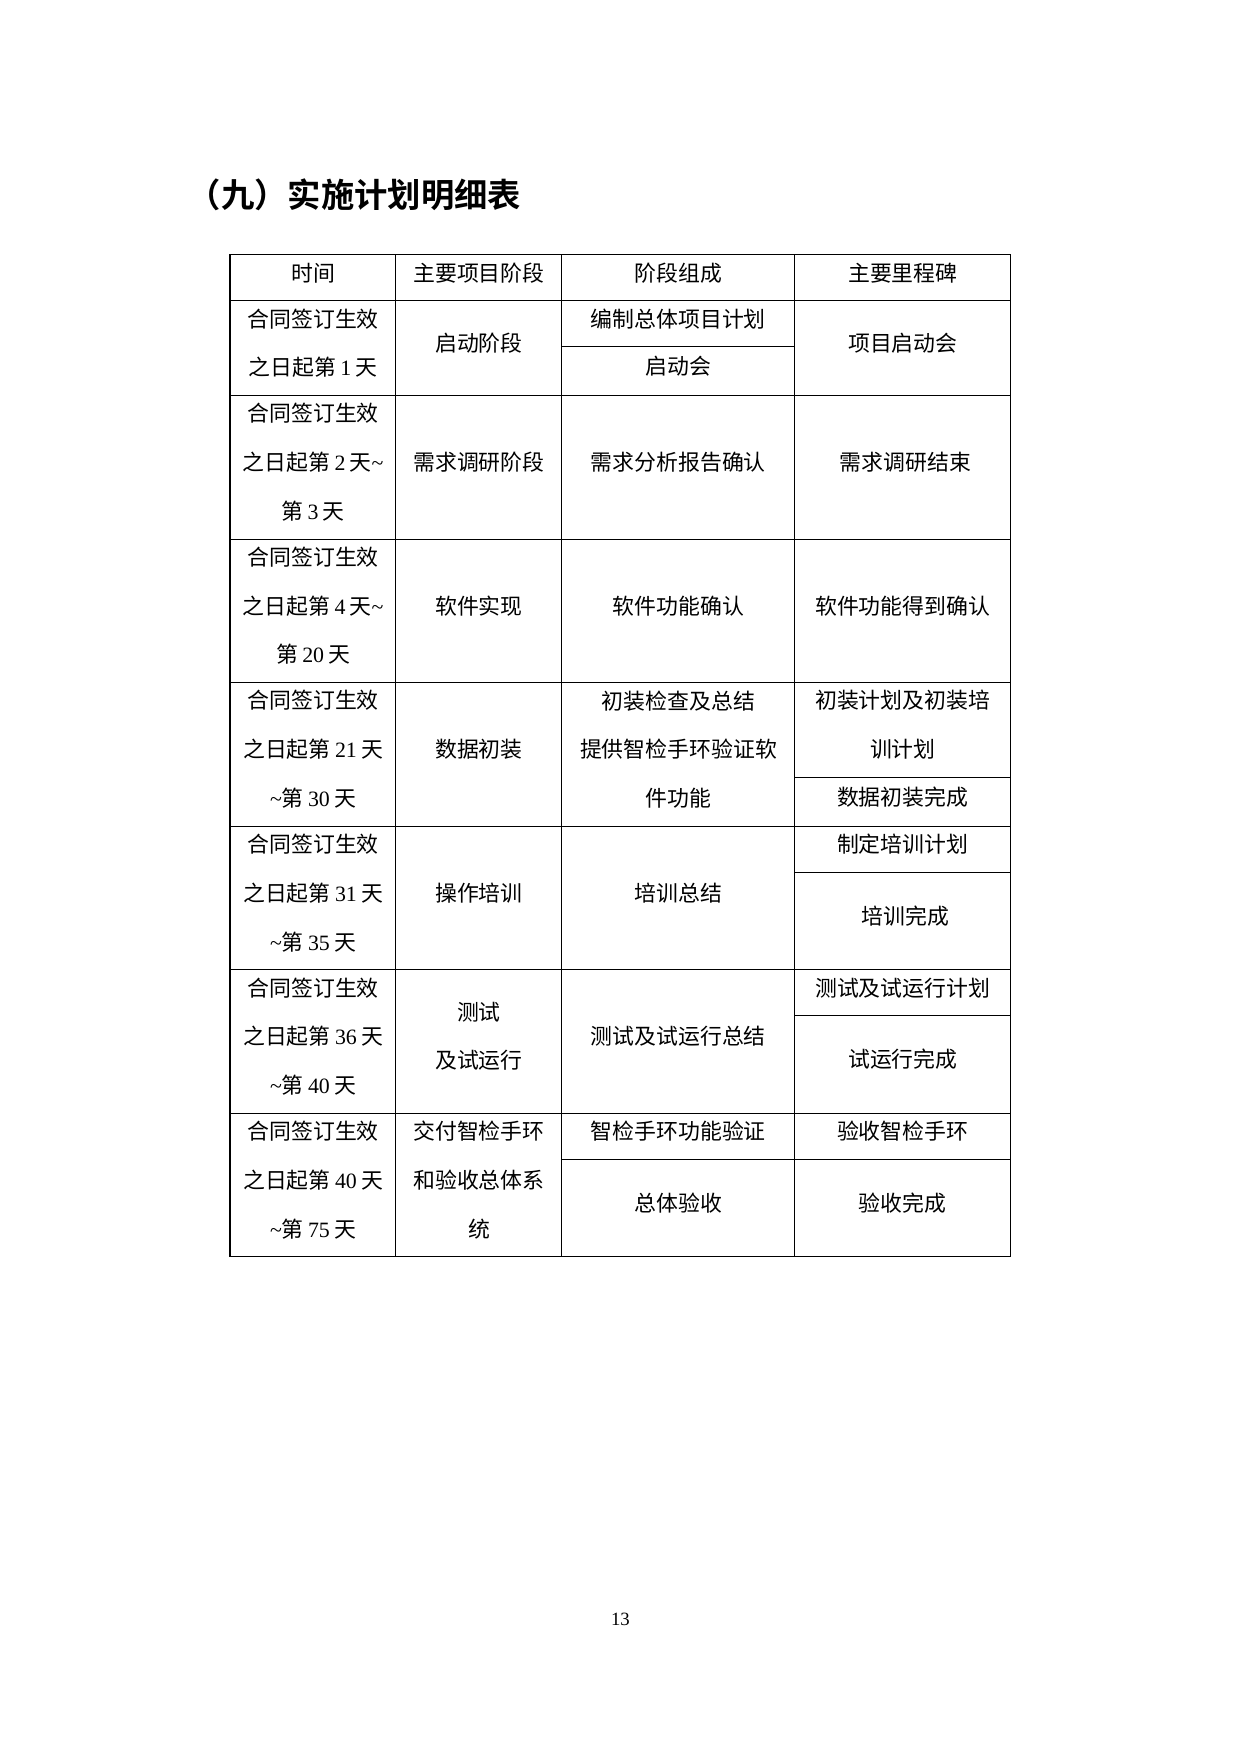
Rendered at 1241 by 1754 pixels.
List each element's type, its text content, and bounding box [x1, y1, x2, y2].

table_cell 智检手环功能验证 [562, 1114, 794, 1159]
table_cell 合同签订生效之日起第4天~第20天 [231, 540, 395, 682]
table_cell 项目启动会 [795, 301, 1010, 395]
table_cell 合同签订生效之日起第1天 [231, 301, 395, 395]
table_cell 软件实现 [396, 540, 561, 682]
table_cell 软件功能得到确认 [795, 540, 1010, 682]
table_cell 数据初装 [396, 683, 561, 826]
table_cell 合同签订生效之日起第31天~第35天 [231, 827, 395, 969]
table_header 主要项目阶段 [396, 255, 561, 300]
table_cell 试运行完成 [795, 1016, 1010, 1113]
table_cell 需求分析报告确认 [562, 396, 794, 538]
table_cell 初装计划及初装培训计划 [795, 683, 1010, 777]
table_cell 操作培训 [396, 827, 561, 969]
table_cell 编制总体项目计划 [562, 301, 794, 346]
table_cell 培训总结 [562, 827, 794, 969]
table_cell 软件功能确认 [562, 540, 794, 682]
subtitle （九）实施计划明细表 [187, 162, 1053, 227]
table_cell 测试及试运行总结 [562, 970, 794, 1113]
table_cell 启动阶段 [396, 301, 561, 395]
table_cell 启动会 [562, 347, 794, 395]
table_cell 需求调研结束 [795, 396, 1010, 538]
table_cell 总体验收 [562, 1160, 794, 1256]
table_cell 交付智检手环和验收总体系统 [396, 1114, 561, 1256]
table_cell 验收完成 [795, 1160, 1010, 1256]
table_cell 合同签订生效之日起第40天~第75天 [231, 1114, 395, 1256]
table_cell 合同签订生效之日起第21天~第30天 [231, 683, 395, 826]
table_cell 验收智检手环 [795, 1114, 1010, 1159]
table_cell 数据初装完成 [795, 778, 1010, 826]
table_header 阶段组成 [562, 255, 794, 300]
table_cell 合同签订生效之日起第36天~第40天 [231, 970, 395, 1113]
table_cell 培训完成 [795, 873, 1010, 969]
table_cell 需求调研阶段 [396, 396, 561, 538]
table_cell 初装检查及总结 提供智检手环验证软件功能 [562, 683, 794, 826]
table_cell 制定培训计划 [795, 827, 1010, 872]
table_cell 测试及试运行计划 [795, 970, 1010, 1015]
table_header 时间 [231, 255, 395, 300]
table_cell 测试 及试运行 [396, 970, 561, 1113]
table_header 主要里程碑 [795, 255, 1010, 300]
table_cell 合同签订生效之日起第2天~第3天 [231, 396, 395, 538]
